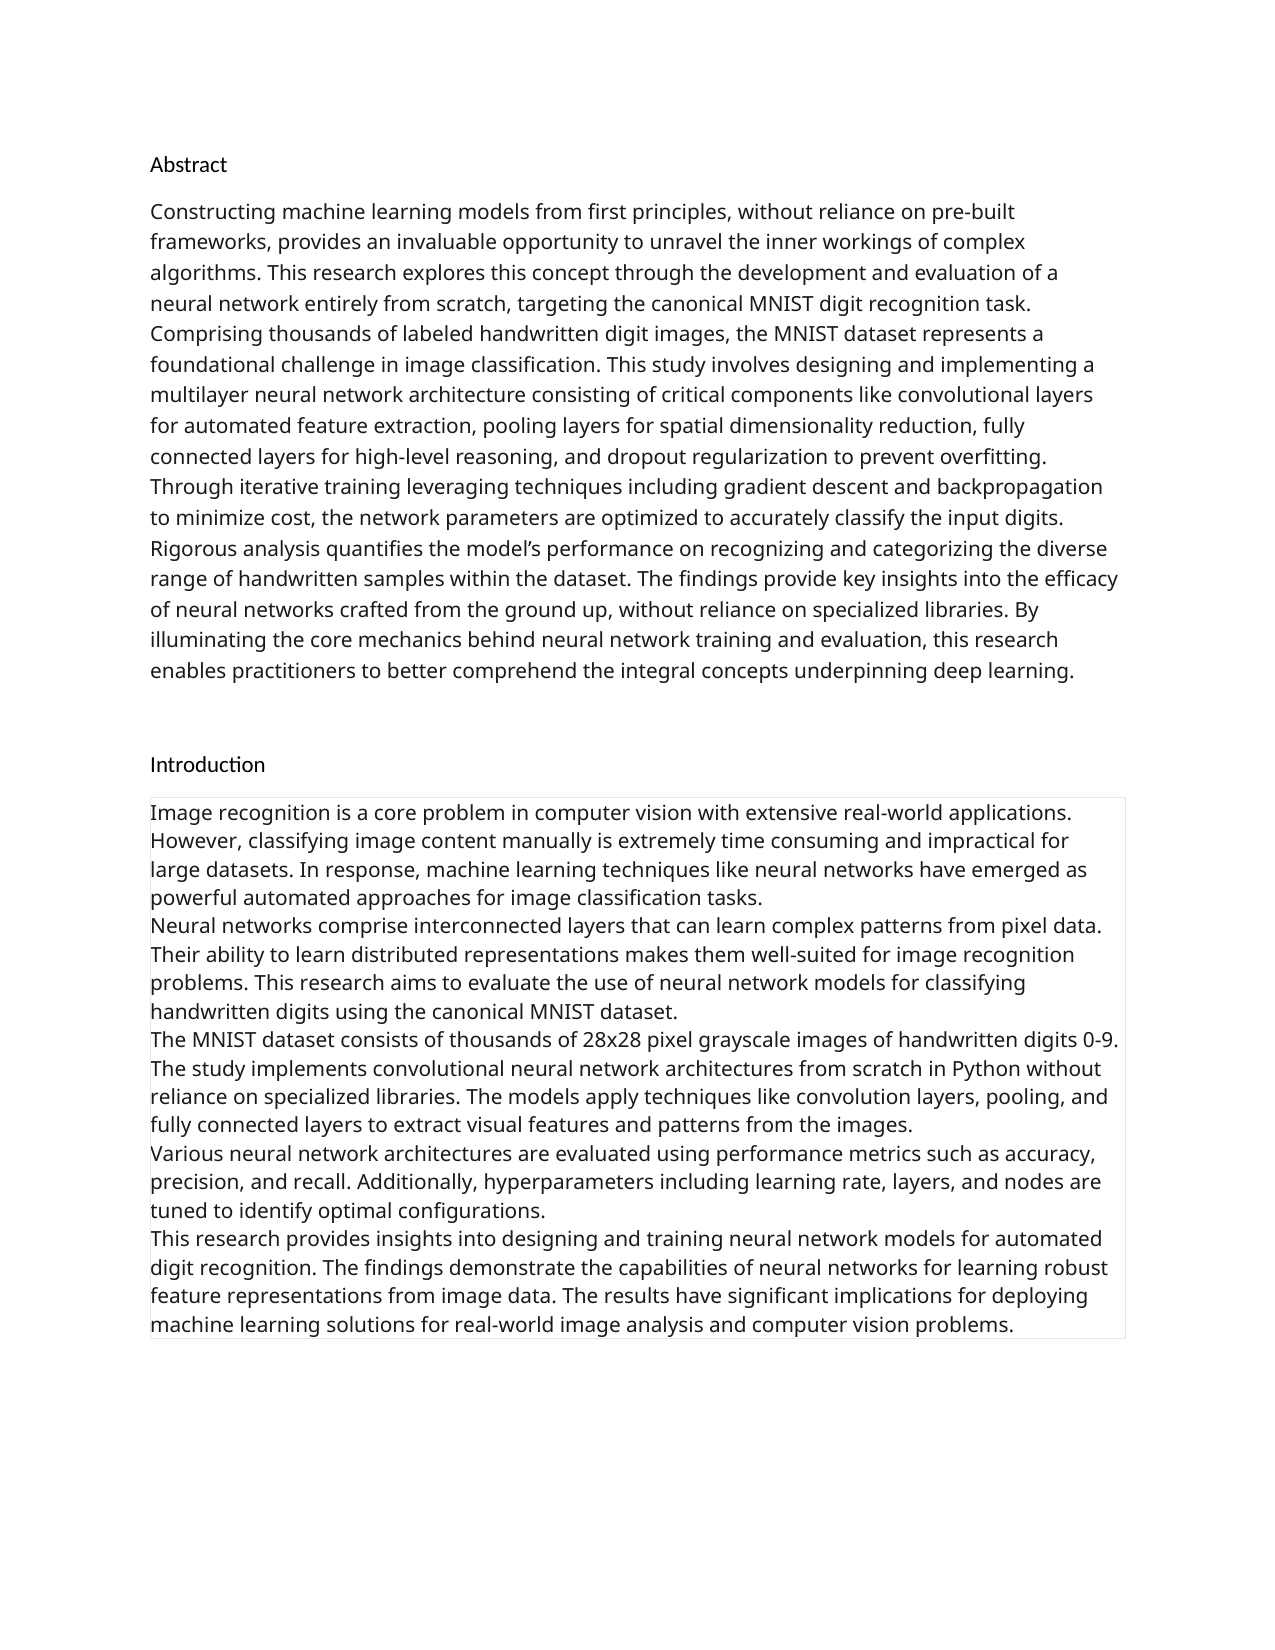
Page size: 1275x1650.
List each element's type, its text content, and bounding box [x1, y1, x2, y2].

text Introduction [150, 750, 1125, 778]
text Image recognition is a core problem in computer vision with extensive real-world applications. However, classifying image content manually is extremely time consuming and impractical for large datasets. In response, machine learning techniques like neural networks have emerged as powerful automated approaches for image classification tasks. [151, 798, 1125, 912]
text Constructing machine learning models from first principles, without reliance on pre-built frameworks, provides an invaluable opportunity to unravel the inner workings of complex algorithms. This research explores this concept through the development and evaluation of a neural network entirely from scratch, targeting the canonical MNIST digit recognition task. Comprising thousands of labeled handwritten digit images, the MNIST dataset represents a foundational challenge in image classification. This study involves designing and implementing a multilayer neural network architecture consisting of critical components like convolutional layers for automated feature extraction, pooling layers for spatial dimensionality reduction, fully connected layers for high-level reasoning, and dropout regularization to prevent overfitting. Through iterative training leveraging techniques including gradient descent and backpropagation to minimize cost, the network parameters are optimized to accurately classify the input digits. Rigorous analysis quantifies the model’s performance on recognizing and categorizing the diverse range of handwritten samples within the dataset. The findings provide key insights into the efficacy of neural networks crafted from the ground up, without reliance on specialized libraries. By illuminating the core mechanics behind neural network training and evaluation, this research enables practitioners to better comprehend the integral concepts underpinning deep learning. [150, 197, 1125, 685]
text Abstract [150, 150, 1125, 178]
text The MNIST dataset consists of thousands of 28x28 pixel grayscale images of handwritten digits 0-9. The study implements convolutional neural network architectures from scratch in Python without reliance on specialized libraries. The models apply techniques like convolution layers, pooling, and fully connected layers to extract visual features and patterns from the images. [151, 1025, 1125, 1139]
text Various neural network architectures are evaluated using performance metrics such as accuracy, precision, and recall. Additionally, hyperparameters including learning rate, layers, and nodes are tuned to identify optimal configurations. [151, 1139, 1125, 1224]
text Neural networks comprise interconnected layers that can learn complex patterns from pixel data. Their ability to learn distributed representations makes them well-suited for image recognition problems. This research aims to evaluate the use of neural network models for classifying handwritten digits using the canonical MNIST dataset. [151, 912, 1125, 1025]
text This research provides insights into designing and training neural network models for automated digit recognition. The findings demonstrate the capabilities of neural networks for learning robust feature representations from image data. The results have significant implications for deploying machine learning solutions for real-world image analysis and computer vision problems. [151, 1224, 1125, 1338]
